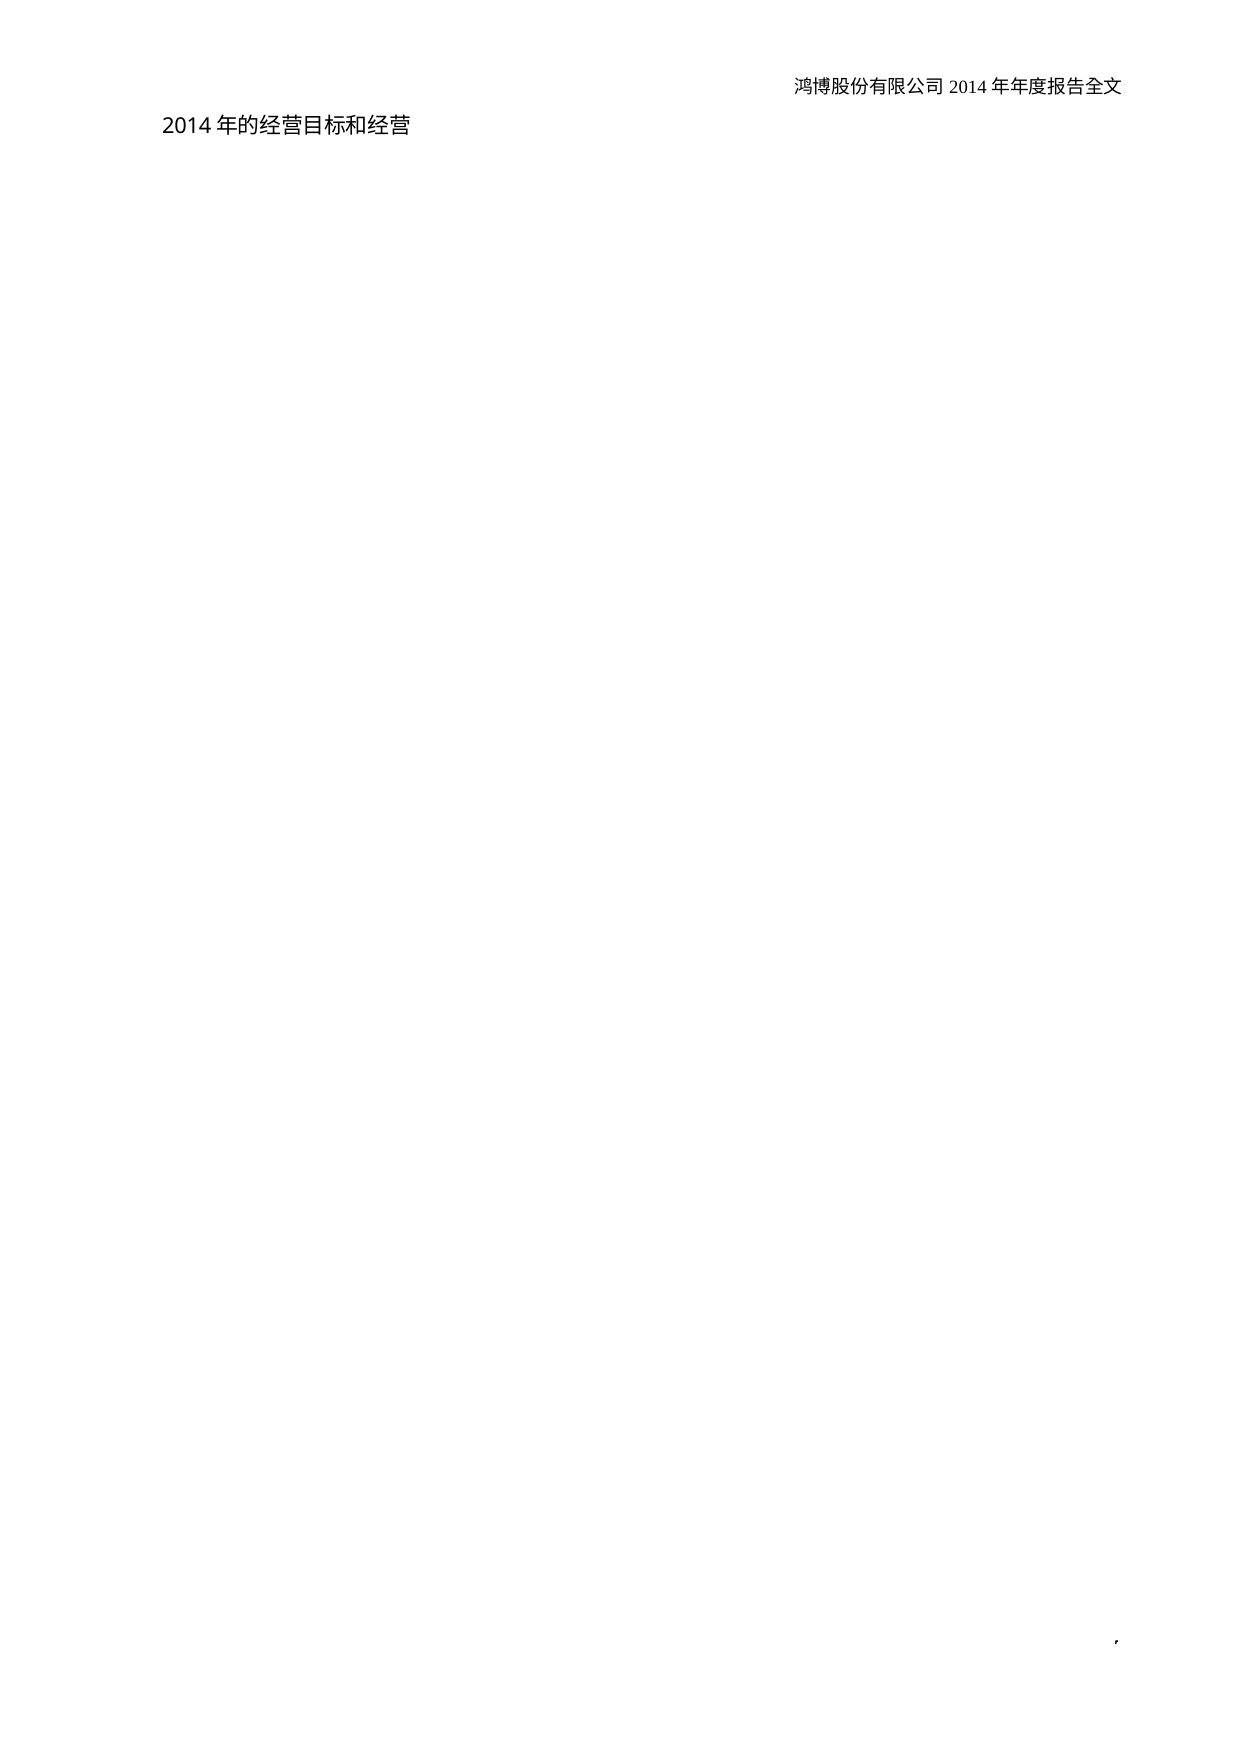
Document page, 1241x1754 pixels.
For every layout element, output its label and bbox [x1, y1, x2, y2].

text [162, 110, 1134, 140]
